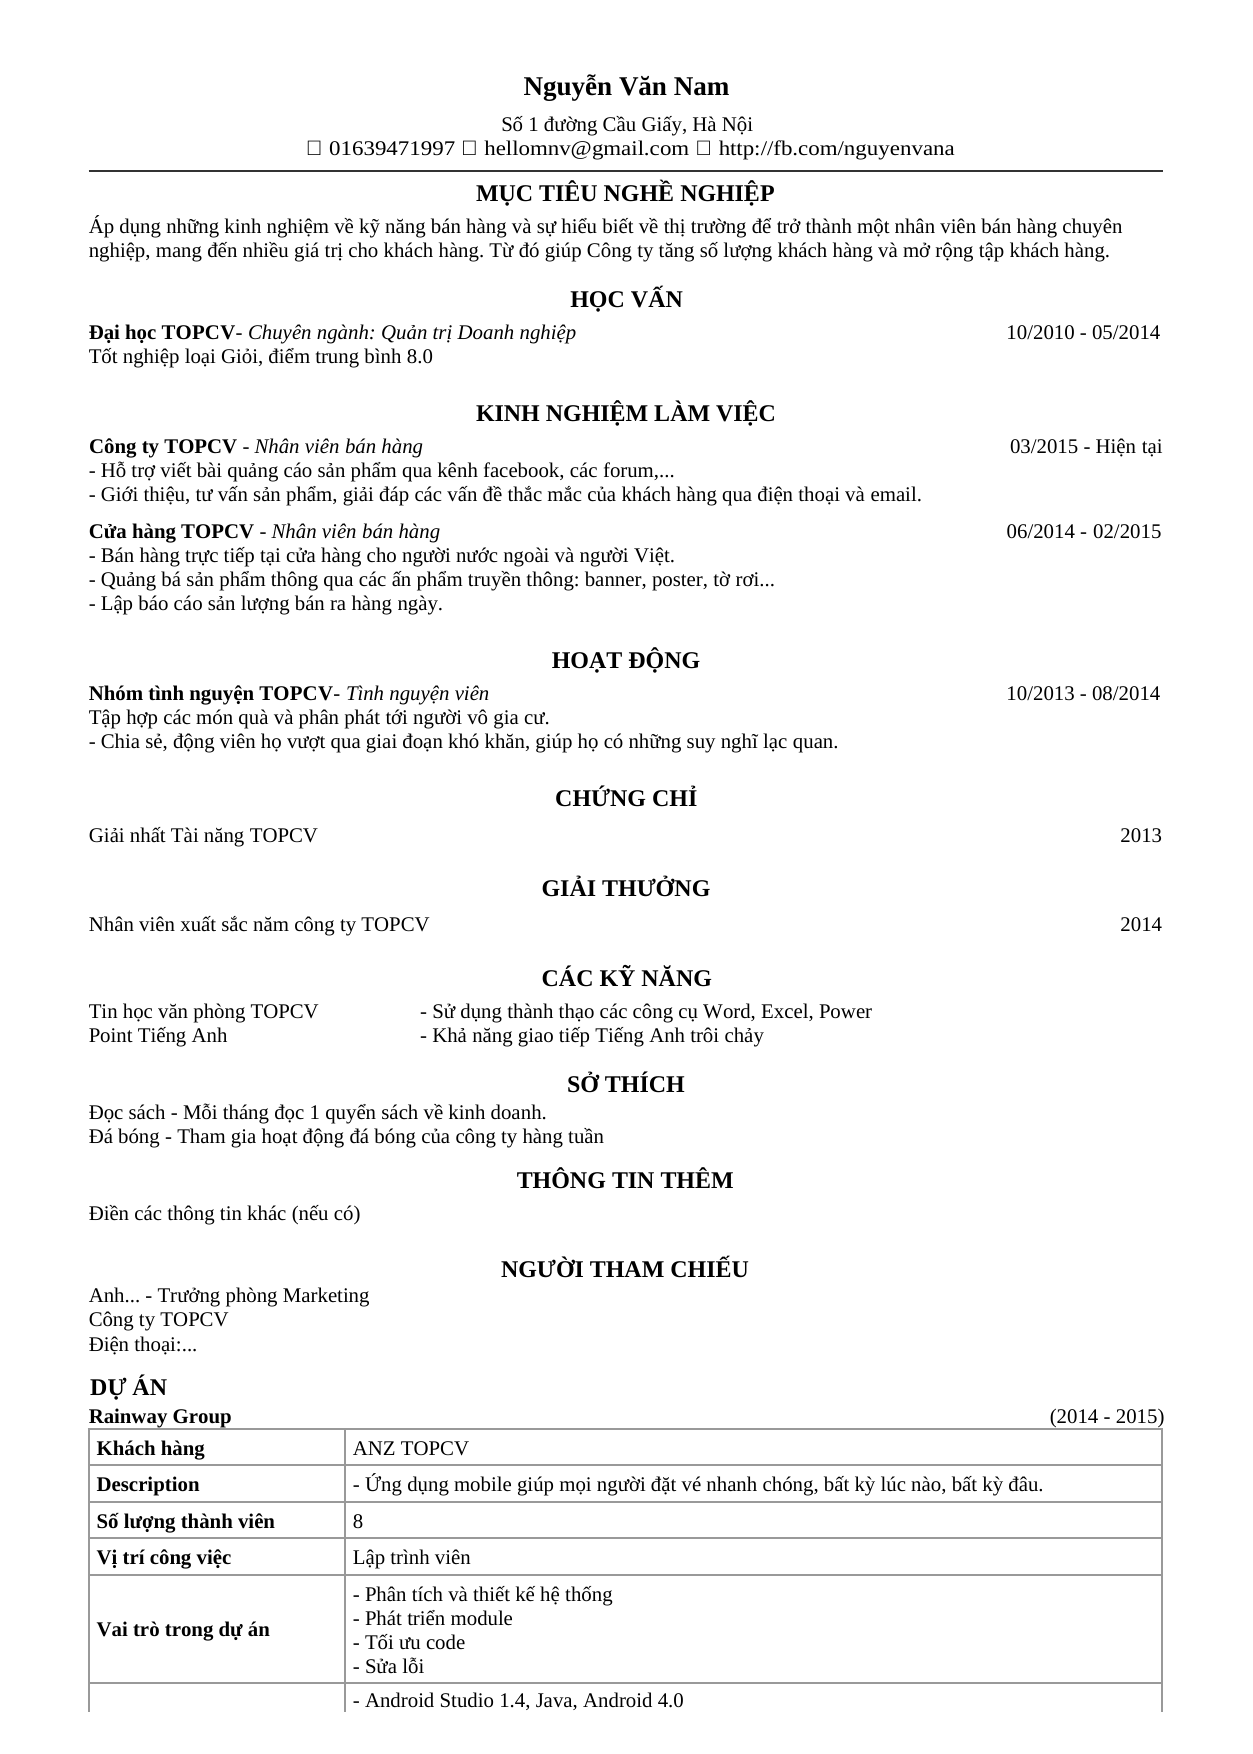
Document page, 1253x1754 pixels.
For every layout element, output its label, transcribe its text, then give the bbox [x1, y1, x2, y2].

table_cell 8 [346, 1503, 1161, 1537]
text Nhân viên xuất sắc năm công ty TOPCV 2014 [77, 912, 1173, 936]
text Rainway Group (2014 - 2015) [88, 1404, 1192, 1428]
table_header Khách hàng [90, 1430, 344, 1464]
subtitle HỌC VẤN [77, 284, 1176, 312]
list Bán hàng trực tiếp tại cửa hàng cho người nước ngoài và người Việt. [88, 543, 1192, 567]
subtitle CHỨNG CHỈ [77, 784, 1175, 812]
table_cell Description [90, 1466, 344, 1501]
table_cell - Android Studio 1.4, Java, Android 4.0 [346, 1684, 1161, 1712]
list Hỗ trợ viết bài quảng cáo sản phẩm qua kênh facebook, các forum,... [88, 458, 1192, 482]
subtitle KINH NGHIỆM LÀM VIỆC [77, 399, 1175, 426]
text Số 1 đường Cầu Giấy, Hà Nội [77, 112, 1177, 136]
text Nhóm tình nguyện TOPCV- Tình nguyện viên 10/2013 - 08/2014 Tập hợp các món quà và phân phát tới người vô gia cư. [88, 681, 1161, 729]
list Lập báo cáo sản lượng bán ra hàng ngày. [88, 591, 1192, 615]
table_cell [90, 1684, 344, 1712]
text Điện thoại:... [88, 1331, 373, 1356]
text NGƯỜI THAM CHIẾU [501, 1256, 1192, 1283]
subtitle DỰ ÁN [90, 1373, 373, 1401]
list Quảng bá sản phẩm thông qua các ấn phẩm truyền thông: banner, poster, tờ rơi... [88, 567, 1192, 591]
list Chia sẻ, động viên họ vượt qua giai đoạn khó khăn, giúp họ có những suy nghĩ lạc quan. [88, 729, 1192, 753]
subtitle GIẢI THƯỞNG [77, 874, 1174, 902]
text Nguyễn Văn Nam [77, 69, 1176, 101]
text Công ty TOPCV - Nhân viên bán hàng 03/2015 - Hiện tại [77, 434, 1174, 458]
subtitle CÁC KỸ NĂNG [77, 964, 1176, 992]
text Giải nhất Tài năng TOPCV 2013 [77, 822, 1173, 847]
table_cell Vị trí công việc [90, 1539, 344, 1573]
subtitle MỤC TIÊU NGHỀ NGHIỆP [77, 167, 1173, 206]
table_cell - Ứng dụng mobile giúp mọi người đặt vé nhanh chóng, bất kỳ lúc nào, bất kỳ đâu. [346, 1466, 1161, 1501]
text  01639471997  hellomnv@gmail.com  http://fb.com/nguyenvana [77, 136, 1183, 160]
subtitle HOẠT ĐỘNG [77, 646, 1175, 674]
text Đọc sách - Mỗi tháng đọc 1 quyển sách về kinh doanh. [88, 1100, 1192, 1124]
list Giới thiệu, tư vấn sản phẩm, giải đáp các vấn đề thắc mắc của khách hàng qua điện thoại và email. [88, 482, 1192, 506]
text Đại học TOPCV- Chuyên ngành: Quản trị Doanh nghiệp 10/2010 - 05/2014 Tốt nghiệp loại Giỏi, điểm trung bình 8.0 [88, 319, 1161, 368]
subtitle SỞ THÍCH [77, 1070, 1174, 1098]
table_cell Số lượng thành viên [90, 1503, 344, 1537]
table_cell Vai trò trong dự án [90, 1576, 344, 1682]
text Điền các thông tin khác (nếu có) [88, 1201, 373, 1225]
text Áp dụng những kinh nghiệm về kỹ năng bán hàng và sự hiểu biết về thị trường để trở thành một nhân viên bán hàng chuyên nghiệp, mang đến nhiều giá trị cho khách hàng. Từ đó giúp Công ty tăng số lượng khách hàng và mở rộng tập khách hàng. [88, 213, 1183, 262]
text Đá bóng - Tham gia hoạt động đá bóng của công ty hàng tuần [88, 1124, 1192, 1148]
text Anh... - Trưởng phòng Marketing Công ty TOPCV [88, 1283, 371, 1331]
table_cell Phân tích và thiết kế hệ thống Phát triển module Tối ưu code Sửa lỗi [346, 1576, 1161, 1682]
table_cell Lập trình viên [346, 1539, 1161, 1573]
text Tin học văn phòng TOPCV - Sử dụng thành thạo các công cụ Word, Excel, Power Point Tiếng Anh - Khả năng giao tiếp Tiếng Anh trôi chảy [88, 999, 921, 1047]
table_header ANZ TOPCV [346, 1430, 1161, 1464]
subtitle THÔNG TIN THÊM [77, 1166, 1173, 1194]
text Cửa hàng TOPCV - Nhân viên bán hàng 06/2014 - 02/2015 [77, 519, 1173, 543]
